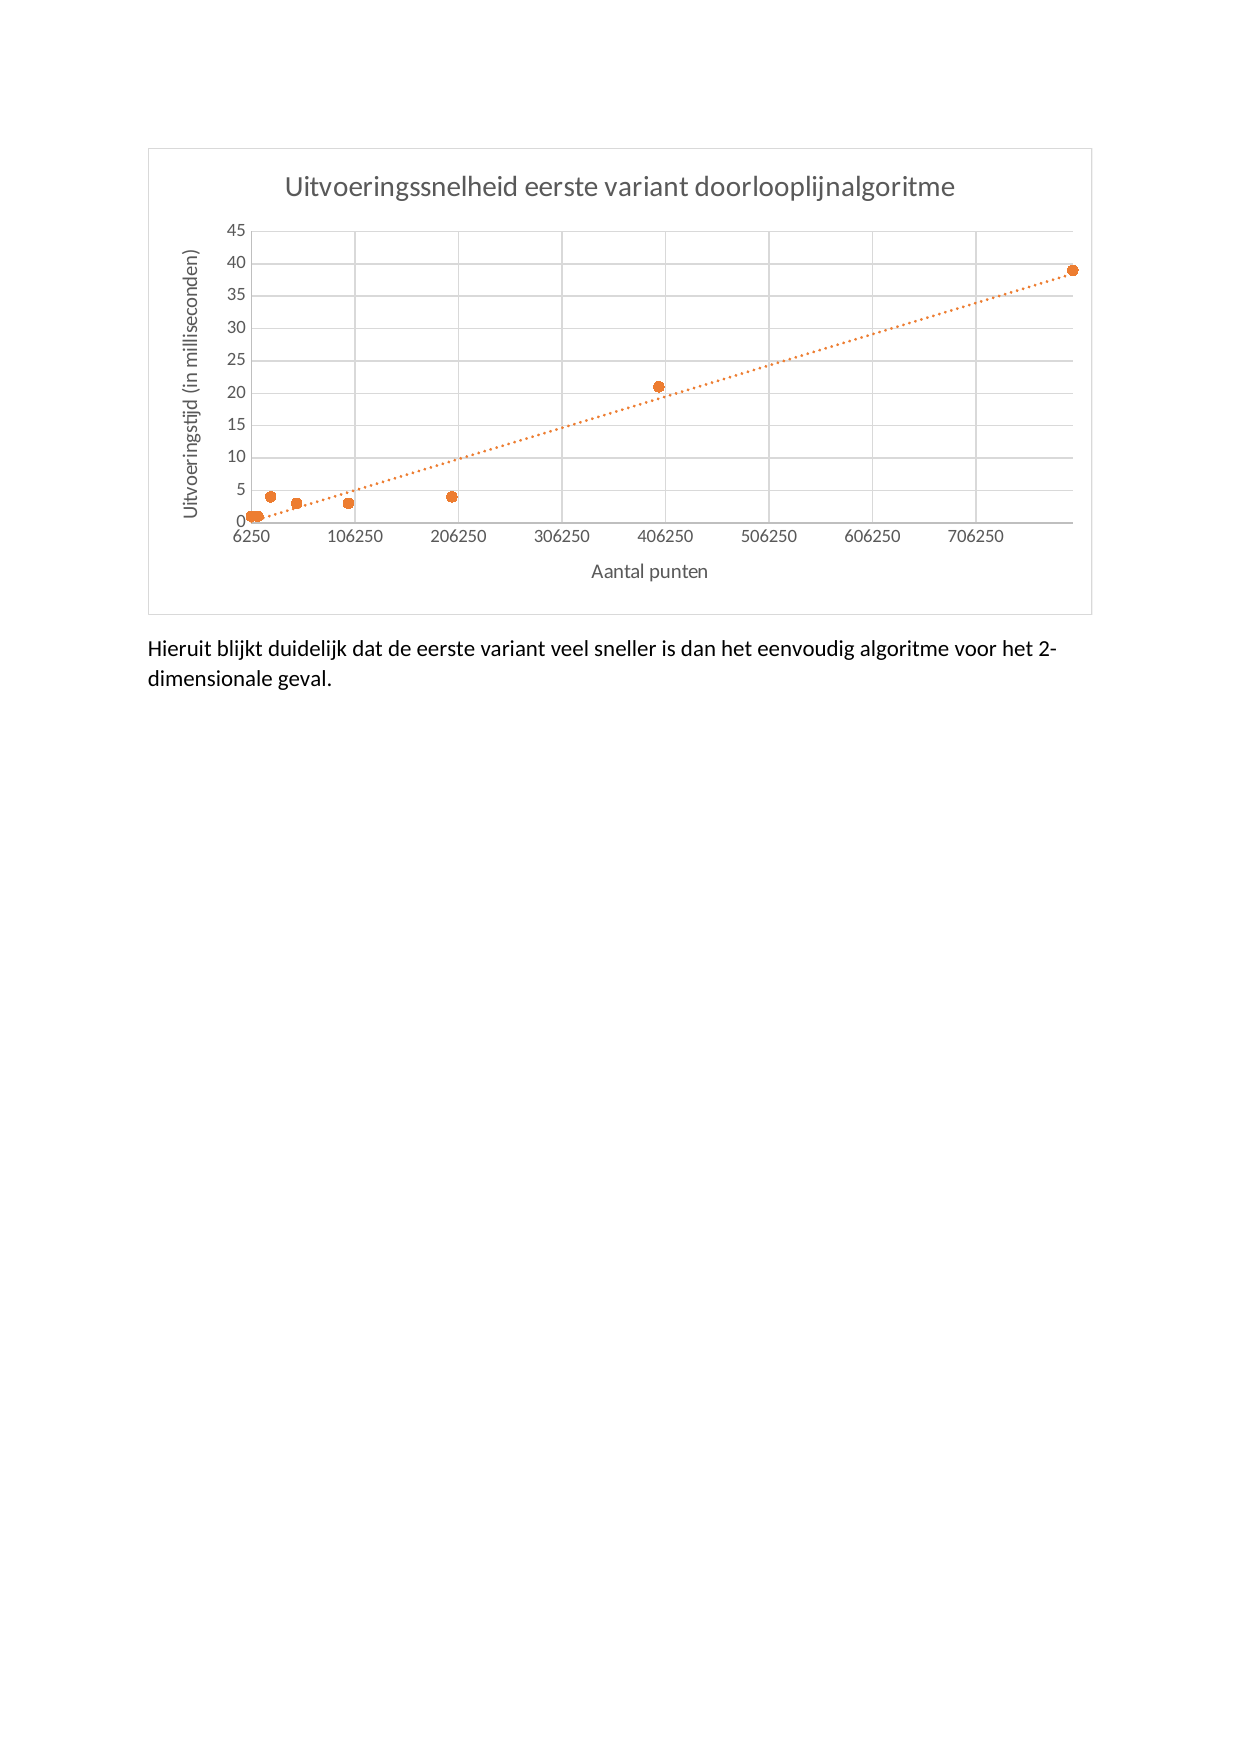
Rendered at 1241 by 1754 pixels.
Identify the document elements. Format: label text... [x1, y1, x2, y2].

text Hieruit blijkt duidelijk dat de eerste variant veel sneller is dan het eenvoudig algoritme voor het 2-dimensionale geval. [148, 634, 1093, 692]
